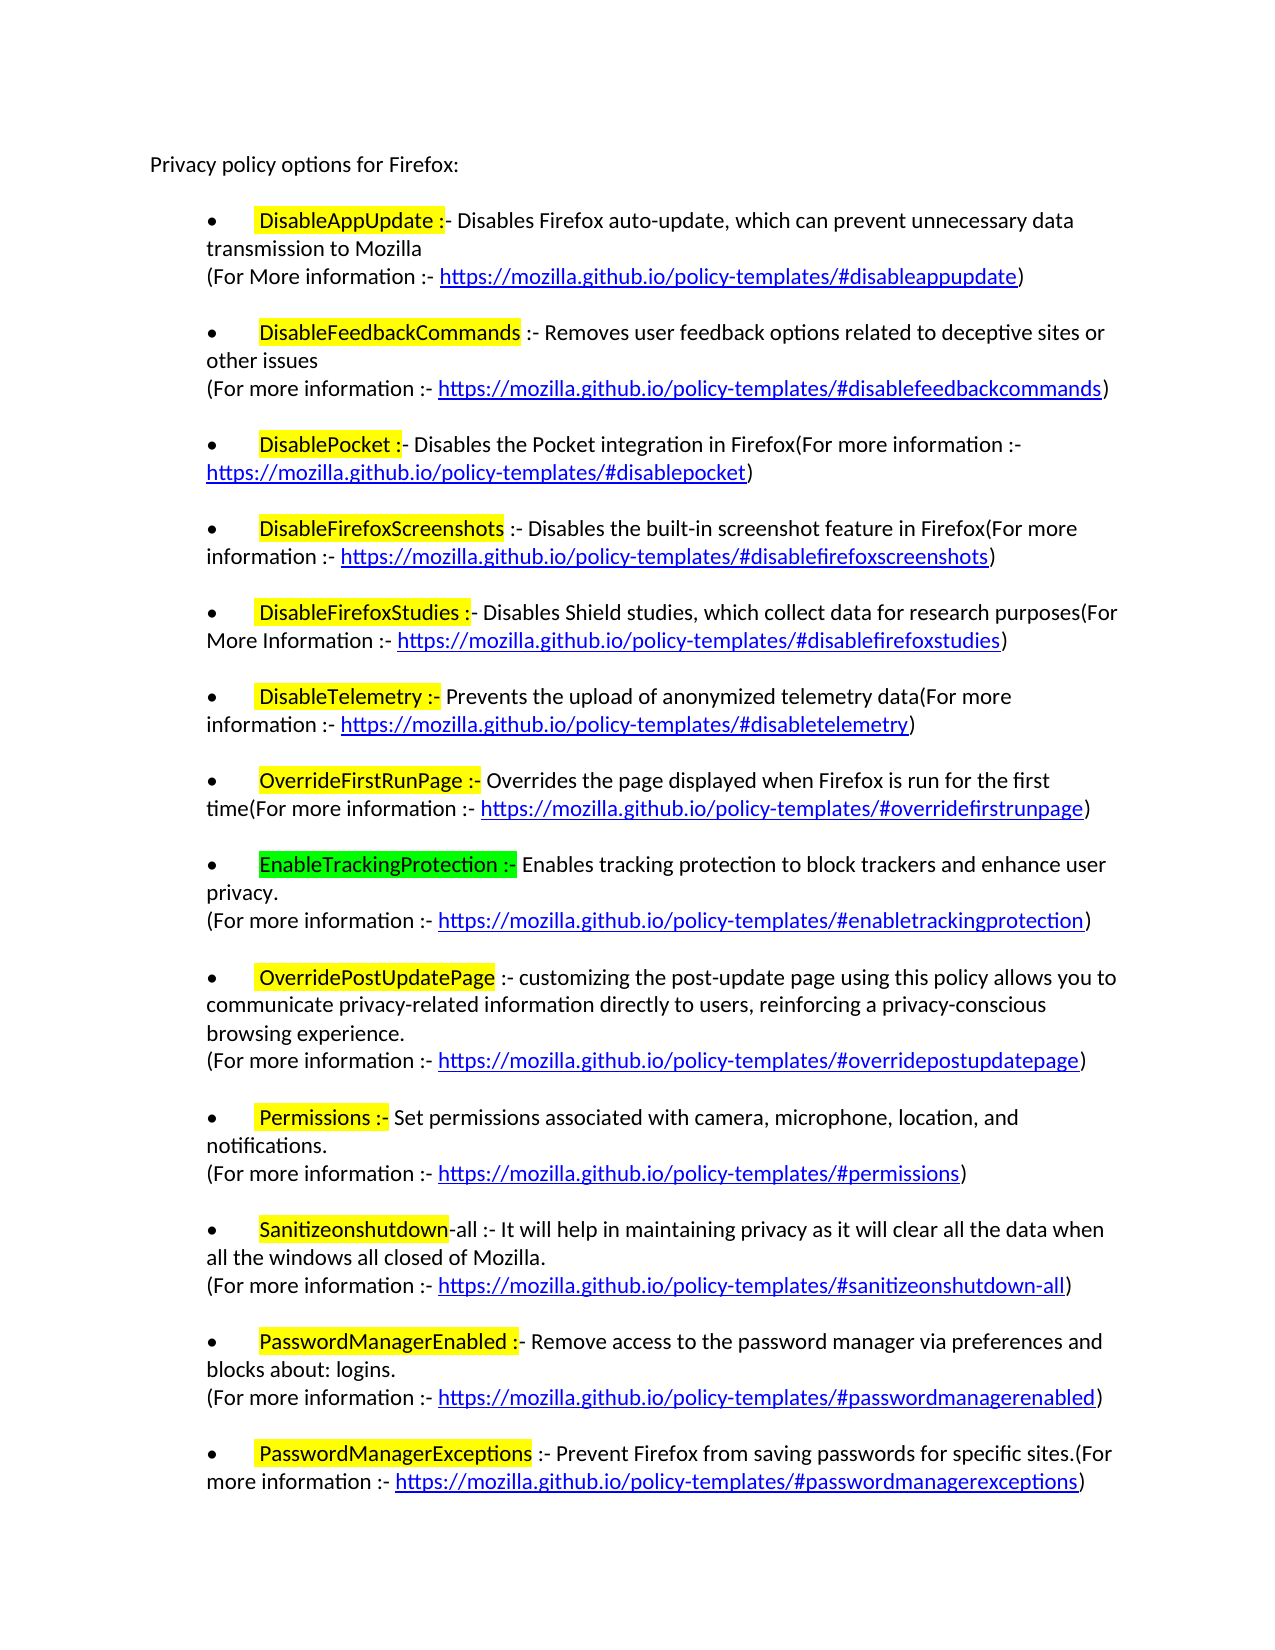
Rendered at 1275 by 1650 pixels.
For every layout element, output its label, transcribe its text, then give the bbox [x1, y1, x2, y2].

text (For more information :- https://mozilla.github.io/policy-templates/#disablefeedbackcommands) [206, 374, 1125, 402]
text • DisableTelemetry :- Prevents the upload of anonymized telemetry data(For more information :- https://mozilla.github.io/policy-templates/#disabletelemetry) [206, 682, 1125, 738]
text (For more information :- https://mozilla.github.io/policy-templates/#passwordmanagerenabled) [206, 1383, 1125, 1411]
text • OverrideFirstRunPage :- Overrides the page displayed when Firefox is run for the first time(For more information :- https://mozilla.github.io/policy-templates/#overridefirstrunpage) [206, 766, 1125, 822]
text • DisableFirefoxStudies :- Disables Shield studies, which collect data for research purposes(For More Information :- https://mozilla.github.io/policy-templates/#disablefirefoxstudies) [206, 598, 1125, 654]
text (For more information :- https://mozilla.github.io/policy-templates/#overridepostupdatepage) [206, 1047, 1125, 1075]
text • DisableFirefoxScreenshots :- Disables the built-in screenshot feature in Firefox(For more information :- https://mozilla.github.io/policy-templates/#disablefirefoxscreenshots) [206, 514, 1125, 570]
text • Sanitizeonshutdown-all :- It will help in maintaining privacy as it will clear all the data when all the windows all closed of Mozilla. [206, 1215, 1125, 1271]
text (For more information :- https://mozilla.github.io/policy-templates/#enabletrackingprotection) [206, 907, 1125, 934]
text • PasswordManagerEnabled :- Remove access to the password manager via preferences and blocks about: logins. [206, 1327, 1125, 1383]
text (For more information :- https://mozilla.github.io/policy-templates/#sanitizeonshutdown-all) [206, 1271, 1125, 1299]
text (For More information :- https://mozilla.github.io/policy-templates/#disableappupdate) [206, 262, 1125, 290]
text • OverridePostUpdatePage :- customizing the post-update page using this policy allows you to communicate privacy-related information directly to users, reinforcing a privacy-conscious browsing experience. [206, 963, 1125, 1047]
text • EnableTrackingProtection :- Enables tracking protection to block trackers and enhance user privacy. [206, 851, 1125, 907]
text • DisableAppUpdate :- Disables Firefox auto-update, which can prevent unnecessary data transmission to Mozilla [206, 206, 1125, 262]
text • DisablePocket :- Disables the Pocket integration in Firefox(For more information :- https://mozilla.github.io/policy-templates/#disablepocket) [206, 430, 1125, 486]
text Privacy policy options for Firefox: [150, 150, 1125, 178]
text • DisableFeedbackCommands :- Removes user feedback options related to deceptive sites or other issues [206, 318, 1125, 374]
text • PasswordManagerExceptions :- Prevent Firefox from saving passwords for specific sites.(For more information :- https://mozilla.github.io/policy-templates/#passwordmanagerexceptions) [206, 1439, 1125, 1495]
text • Permissions :- Set permissions associated with camera, microphone, location, and notifications. [206, 1103, 1125, 1159]
text (For more information :- https://mozilla.github.io/policy-templates/#permissions) [206, 1159, 1125, 1187]
